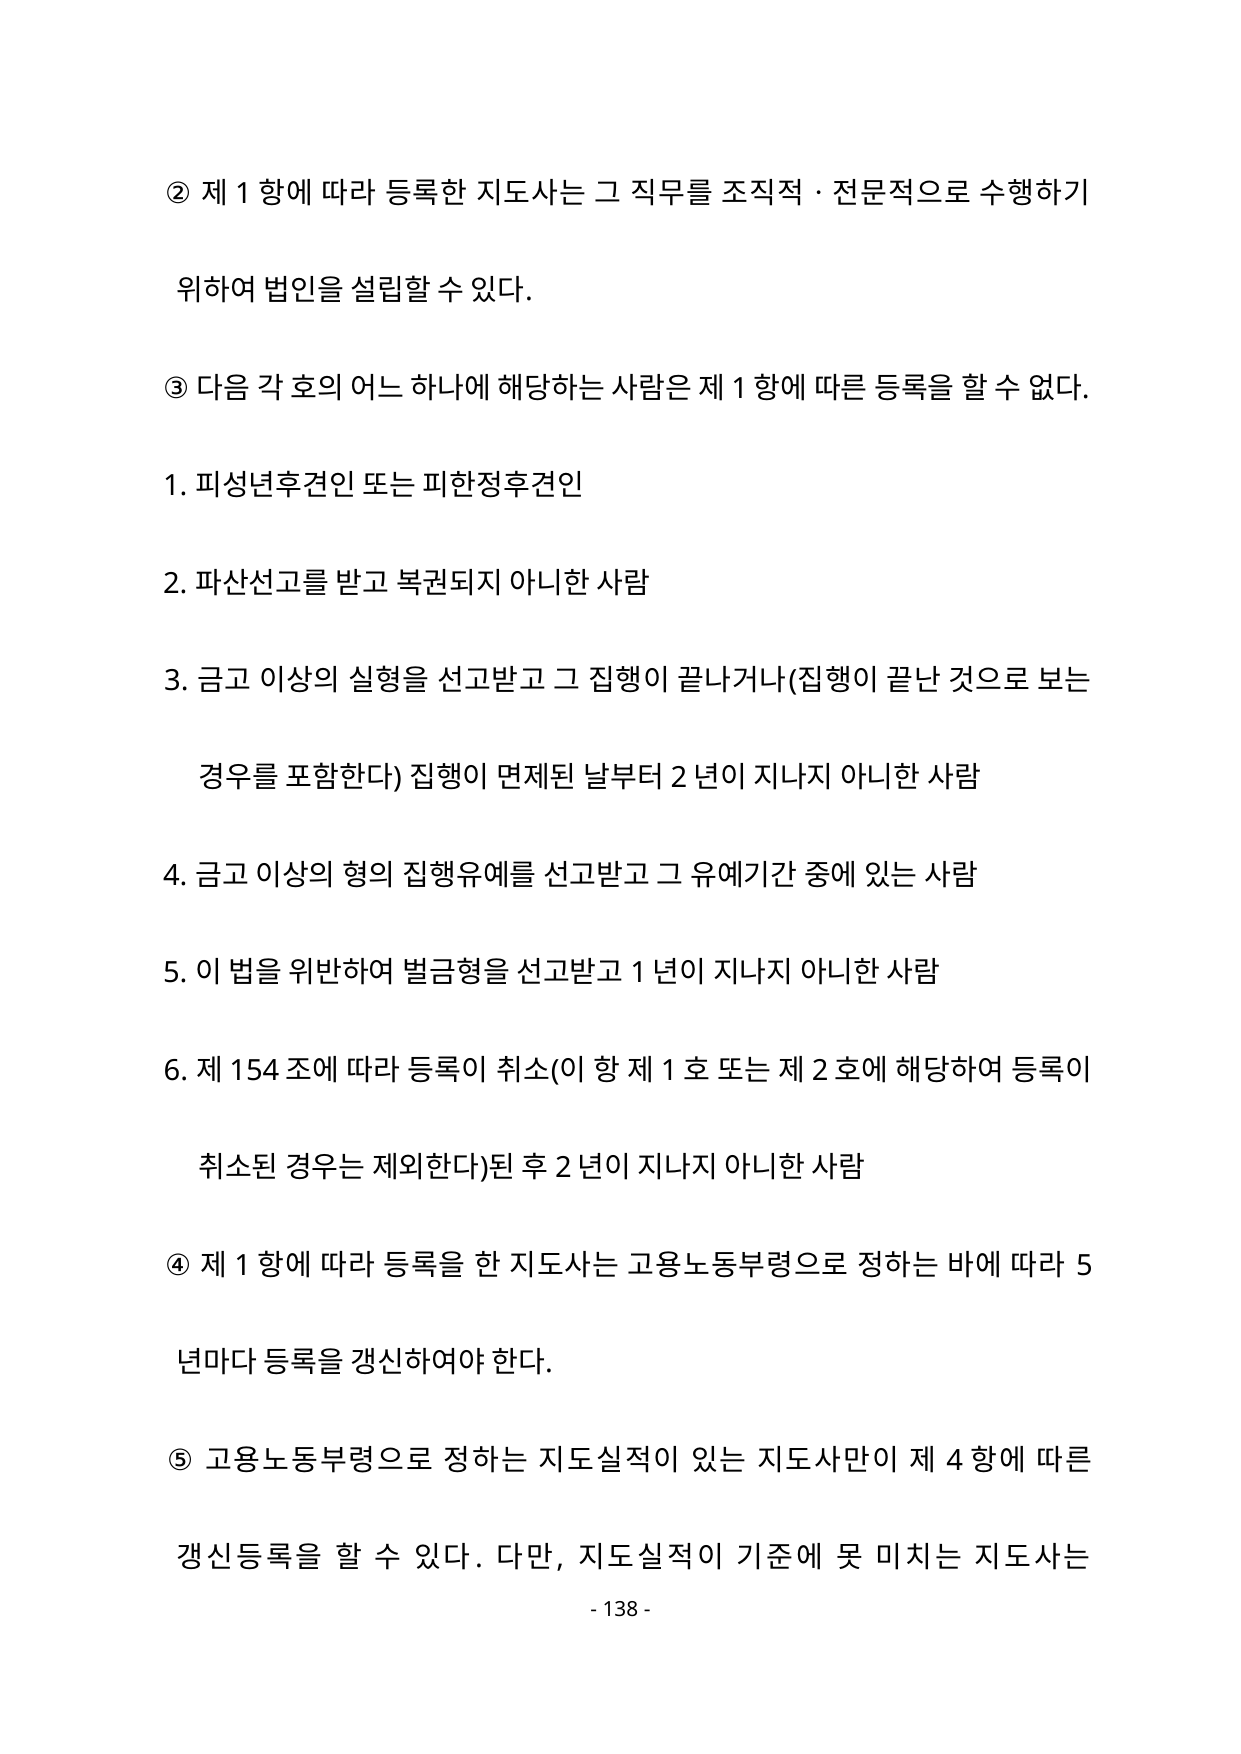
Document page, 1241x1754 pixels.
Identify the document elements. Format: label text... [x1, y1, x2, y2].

text 6. 제154조에 따라 등록이 취소(이 항 제1호 또는 제2호에 해당하여 등록이 취소된 경우는 제외한다)된 후 2년이 지나지 아니한 사람 [148, 1047, 1093, 1186]
text ④ 제1항에 따라 등록을 한 지도사는 고용노동부령으로 정하는 바에 따라 5년마다 등록을 갱신하여야 한다. [148, 1241, 1093, 1381]
text ③ 다음 각 호의 어느 하나에 해당하는 사람은 제1항에 따른 등록을 할 수 없다. [148, 364, 1093, 407]
text 5. 이 법을 위반하여 벌금형을 선고받고 1년이 지나지 아니한 사람 [148, 949, 1093, 991]
text ② 제1항에 따라 등록한 지도사는 그 직무를 조직적ㆍ전문적으로 수행하기 위하여 법인을 설립할 수 있다. [148, 169, 1093, 309]
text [148, 1436, 1093, 1576]
text 3. 금고 이상의 실형을 선고받고 그 집행이 끝나거나(집행이 끝난 것으로 보는 경우를 포함한다) 집행이 면제된 날부터 2년이 지나지 아니한 사람 [148, 657, 1093, 796]
text 2. 파산선고를 받고 복권되지 아니한 사람 [148, 559, 1093, 602]
text 1. 피성년후견인 또는 피한정후견인 [148, 462, 1093, 504]
text 4. 금고 이상의 형의 집행유예를 선고받고 그 유예기간 중에 있는 사람 [148, 852, 1093, 894]
